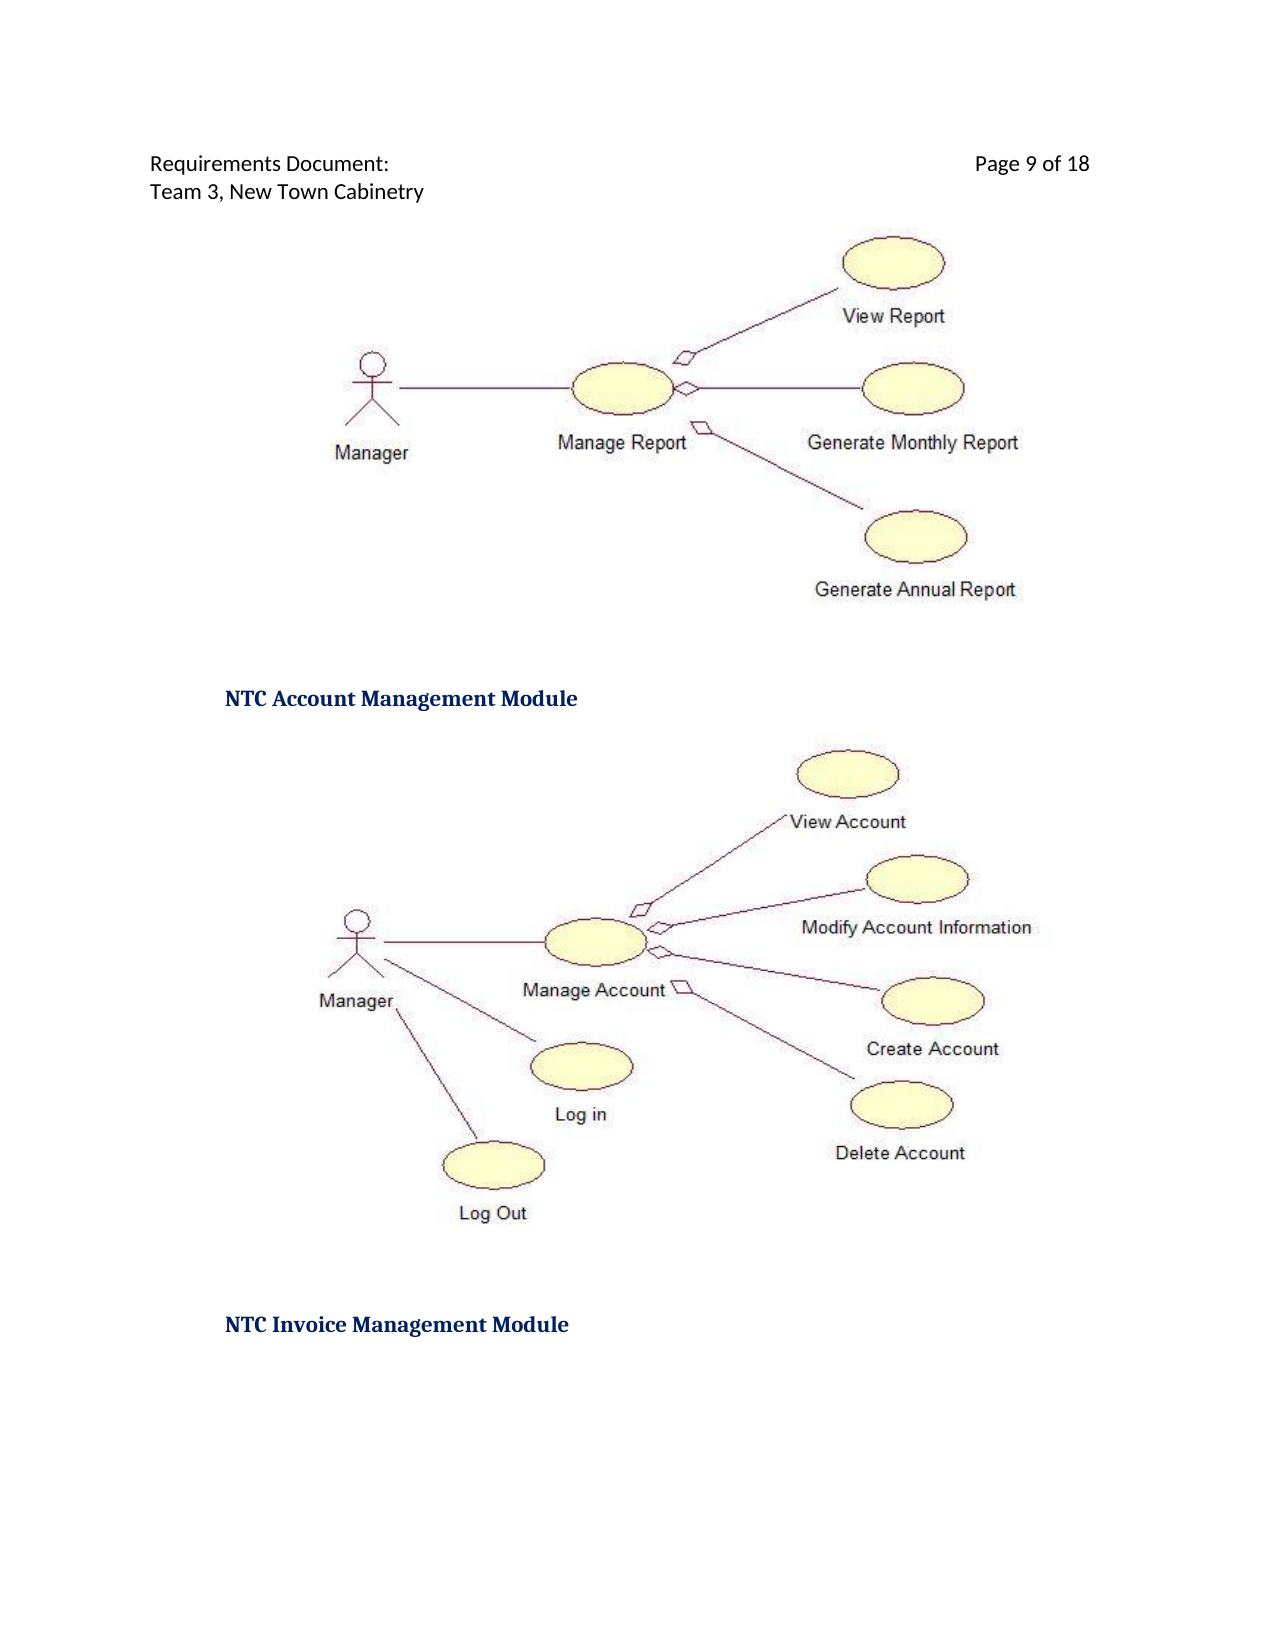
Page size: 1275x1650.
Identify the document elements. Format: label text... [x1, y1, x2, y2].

picture [225, 712, 1131, 1313]
text NTC Invoice Management Module [225, 1313, 1125, 1338]
text NTC Account Management Module [225, 686, 1125, 712]
picture [225, 204, 1200, 686]
